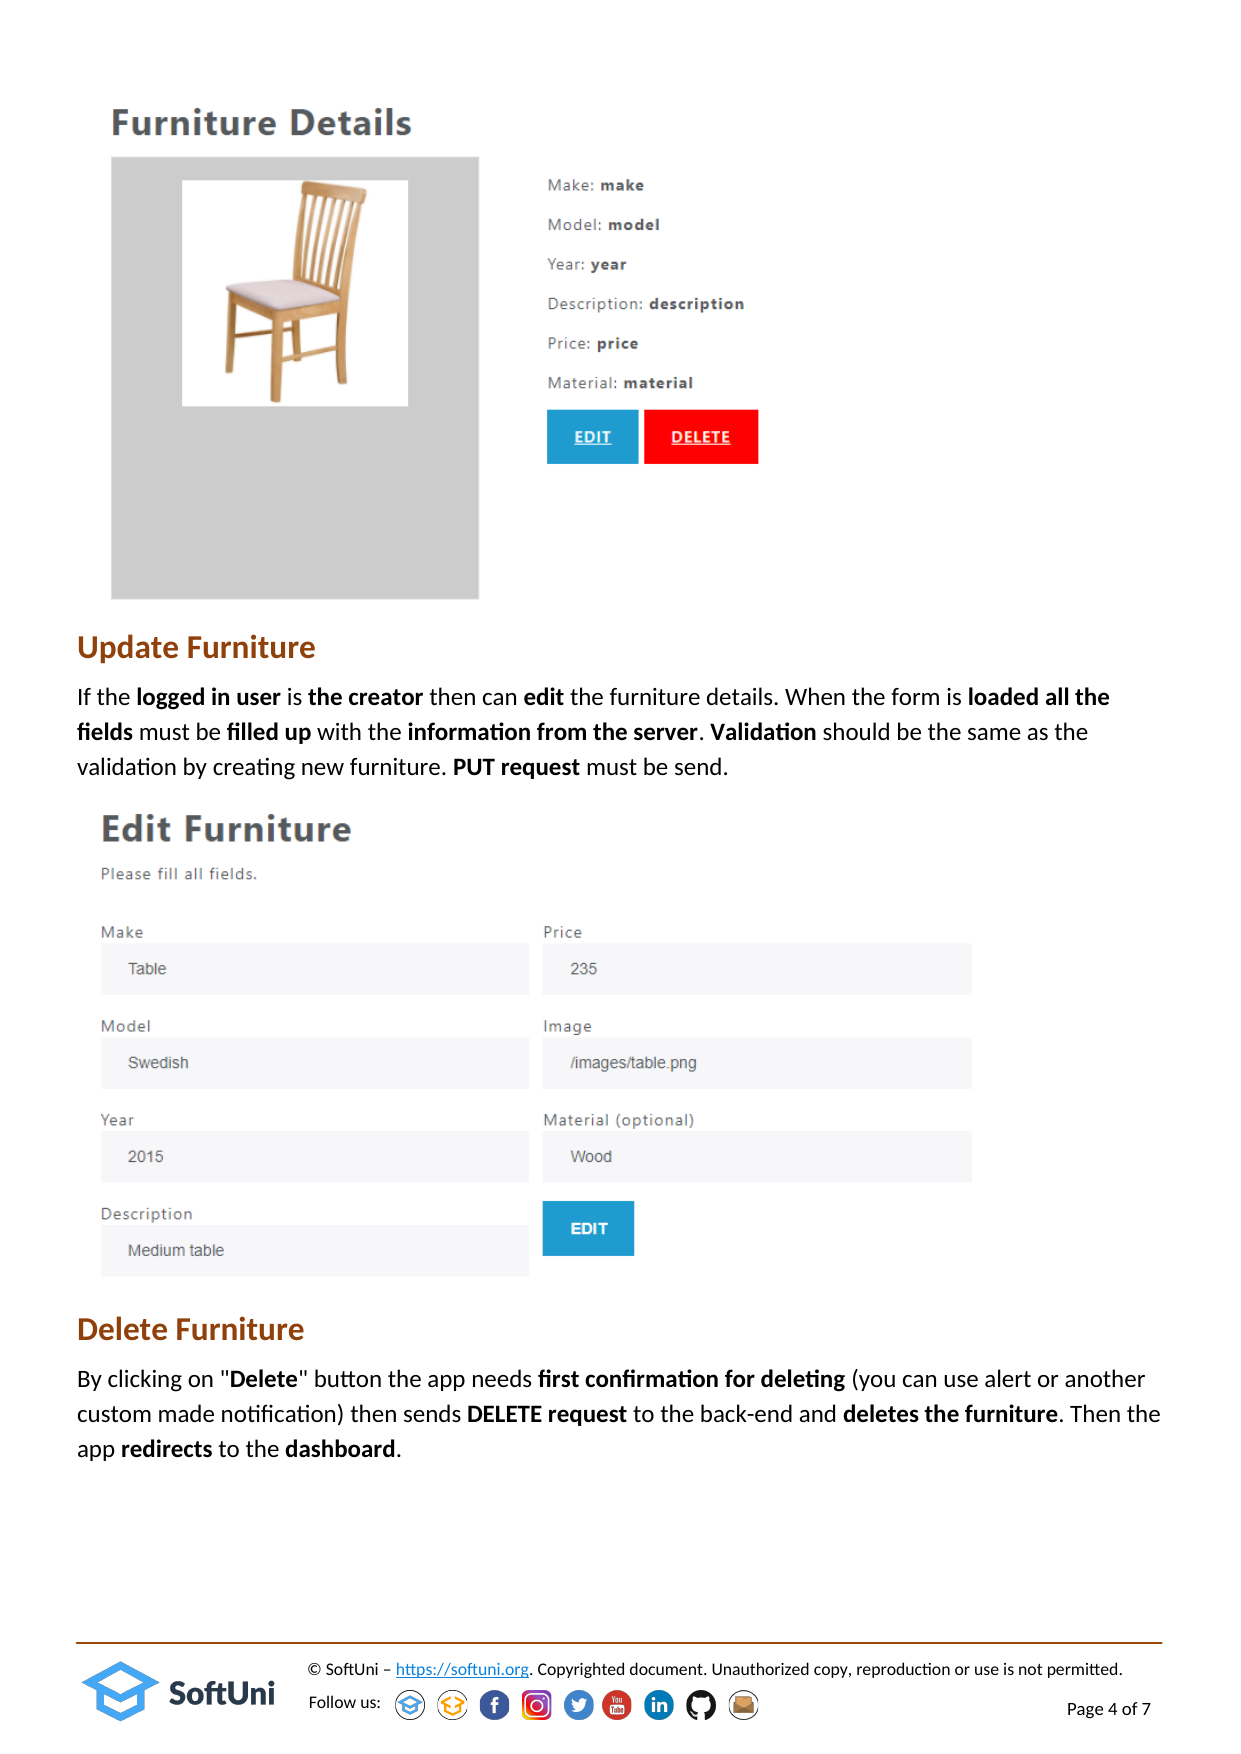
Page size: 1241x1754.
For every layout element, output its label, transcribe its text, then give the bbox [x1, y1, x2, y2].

text If the logged in user is the creator then can edit the furniture details. When the form is loaded all the fields must be filled up with the information from the server. Validation should be the same as the validation by creating new furniture. PUT request must be send. [77, 681, 1163, 781]
picture [665, 1711, 674, 1720]
picture [658, 1702, 667, 1712]
picture [76, 798, 1164, 1291]
text By clicking on "Delete" button the app needs first confirmation for deleting (you can use alert or another custom made notification) then sends DELETE request to the back-end and deletes the furniture. Then the app redirects to the dashboard. [77, 1363, 1163, 1463]
picture [644, 1711, 653, 1720]
picture [437, 1690, 468, 1720]
subtitle Update Furniture [77, 626, 1163, 667]
picture [665, 1690, 674, 1699]
picture [522, 1690, 552, 1720]
picture [395, 1690, 425, 1720]
subtitle Delete Furniture [77, 1308, 1163, 1348]
picture [602, 1690, 632, 1720]
picture [686, 1690, 716, 1720]
picture [644, 1690, 653, 1699]
picture [564, 1690, 594, 1720]
picture [479, 1690, 510, 1720]
picture [76, 97, 1164, 609]
picture [728, 1690, 759, 1720]
picture [75, 1655, 281, 1727]
